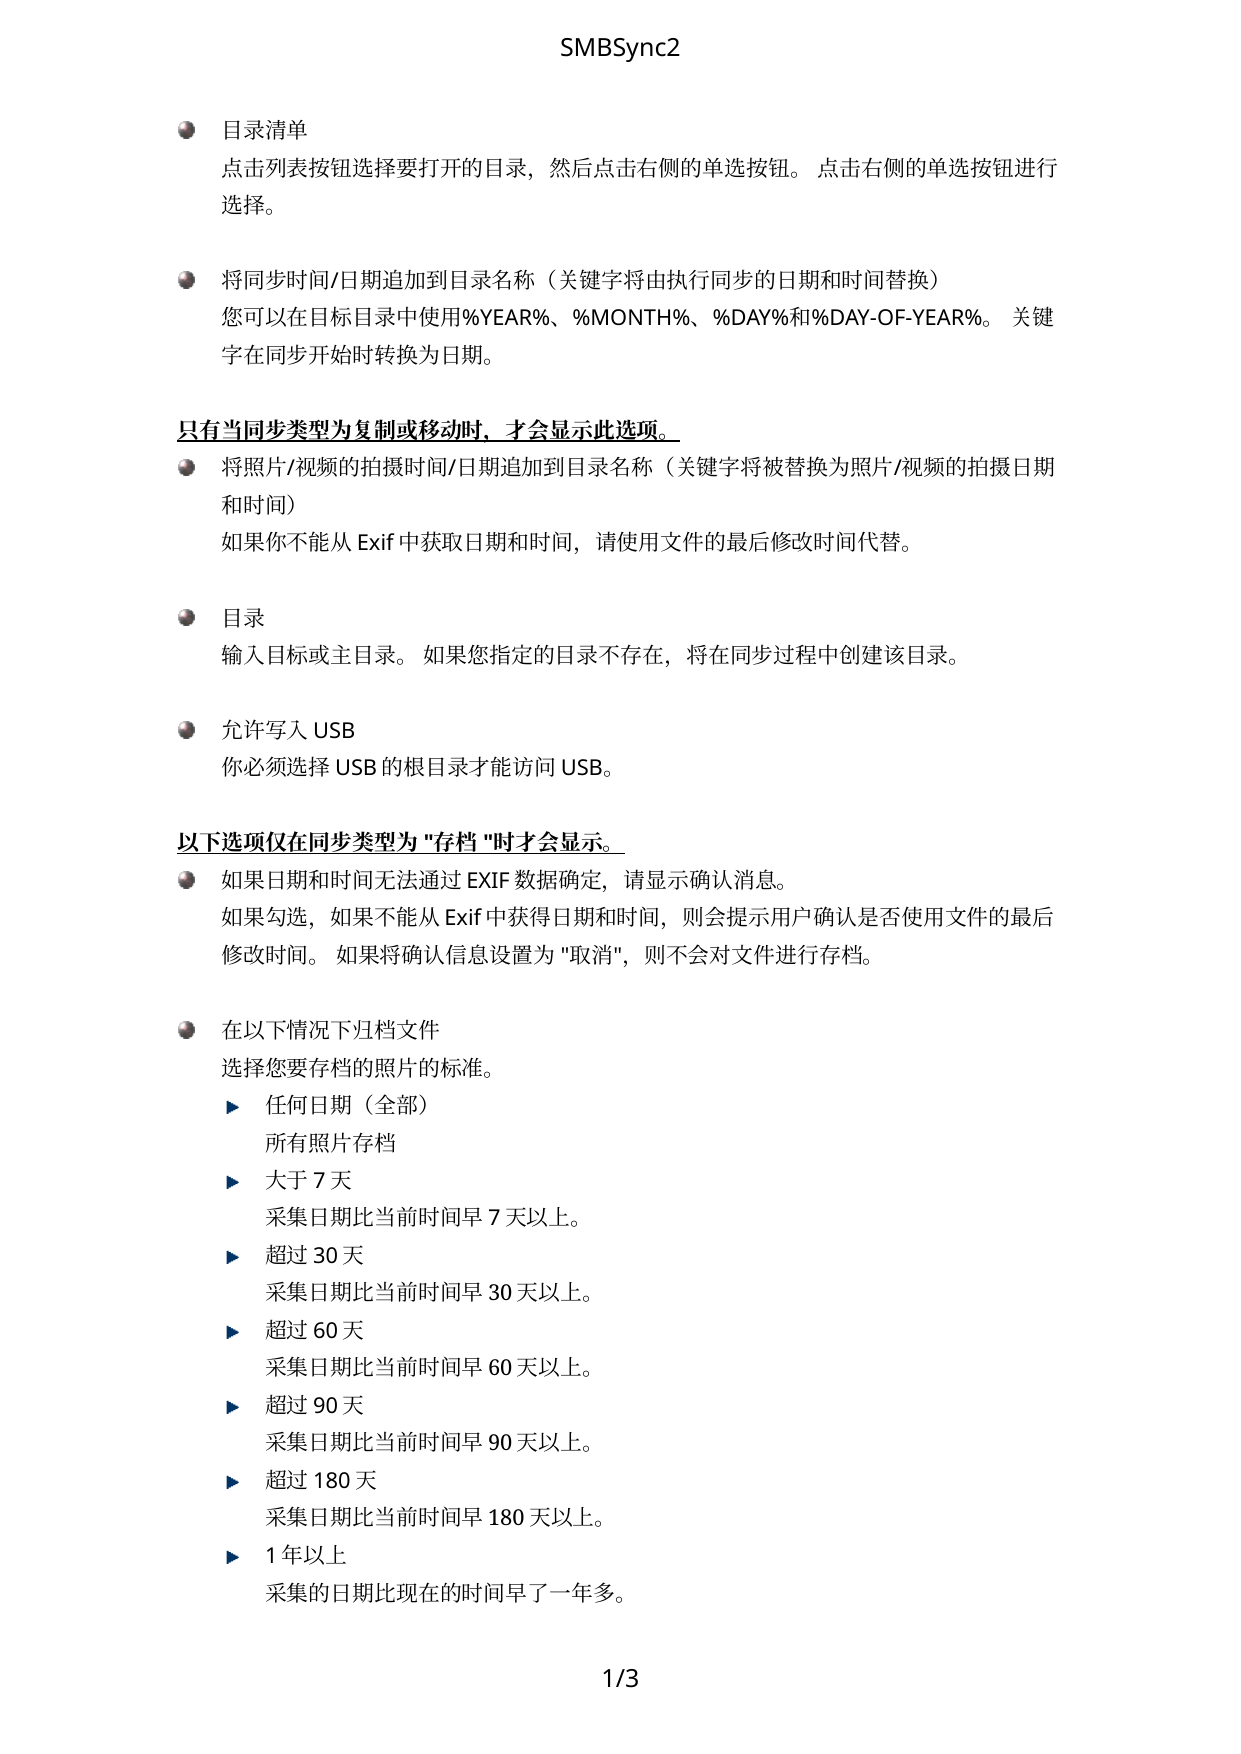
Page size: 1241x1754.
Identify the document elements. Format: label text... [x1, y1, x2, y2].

list 允许写入USB [177, 710, 1063, 748]
text 您可以在目标目录中使用%YEAR%、%MONTH%、%DAY%和%DAY-OF-YEAR%。 关键字在同步开始时转换为日期。 [221, 298, 1063, 373]
picture [178, 871, 195, 889]
list 将照片/视频的拍摄时间/日期追加到目录名称（关键字将被替换为照片/视频的拍摄日期和时间） [177, 448, 1063, 523]
text 以下选项仅在同步类型为 "存档 "时才会显示。 [177, 823, 1063, 860]
picture [222, 1471, 239, 1489]
text 所有照片存档 [265, 1123, 1063, 1160]
text 你必须选择USB的根目录才能访问USB。 [221, 748, 1063, 785]
text 采集日期比当前时间早30天以上。 [265, 1273, 1063, 1310]
text 点击列表按钮选择要打开的目录，然后点击右侧的单选按钮。 点击右侧的单选按钮进行选择。 [221, 148, 1063, 223]
picture [178, 1021, 195, 1039]
picture [222, 1096, 239, 1114]
list 超过180天 [221, 1460, 1063, 1498]
list 大于7天 [221, 1160, 1063, 1198]
list 超过60天 [221, 1310, 1063, 1348]
list 1年以上 [221, 1535, 1063, 1573]
picture [178, 609, 195, 626]
text 如果勾选，如果不能从Exif中获得日期和时间，则会提示用户确认是否使用文件的最后修改时间。 如果将确认信息设置为 "取消"，则不会对文件进行存档。 [221, 898, 1063, 973]
picture [222, 1246, 239, 1264]
text 选择您要存档的照片的标准。 [221, 1048, 1063, 1085]
list 超过30天 [221, 1235, 1063, 1273]
picture [178, 459, 195, 476]
text 只有当同步类型为复制或移动时，才会显示此选项。 [177, 410, 1063, 448]
text 采集日期比当前时间早60天以上。 [265, 1348, 1063, 1385]
text 采集日期比当前时间早7天以上。 [265, 1198, 1063, 1235]
list 目录 [177, 598, 1063, 635]
picture [222, 1396, 239, 1414]
list 任何日期（全部） [221, 1085, 1063, 1123]
picture [178, 121, 195, 139]
picture [222, 1321, 239, 1339]
picture [222, 1546, 239, 1564]
picture [222, 1171, 239, 1189]
list 将同步时间/日期追加到目录名称（关键字将由执行同步的日期和时间替换） [177, 260, 1063, 298]
text 输入目标或主目录。 如果您指定的目录不存在，将在同步过程中创建该目录。 [221, 635, 1063, 673]
picture [178, 721, 195, 739]
text 采集日期比当前时间早180天以上。 [265, 1498, 1063, 1535]
list 目录清单 [177, 110, 1063, 148]
text 采集的日期比现在的时间早了一年多。 [265, 1573, 1063, 1610]
text 如果你不能从Exif中获取日期和时间，请使用文件的最后修改时间代替。 [221, 523, 1063, 560]
list 在以下情况下归档文件 [177, 1010, 1063, 1048]
picture [178, 271, 195, 289]
list 超过90天 [221, 1385, 1063, 1423]
text 采集日期比当前时间早90天以上。 [265, 1423, 1063, 1460]
list 如果日期和时间无法通过EXIF数据确定，请显示确认消息。 [177, 860, 1063, 898]
